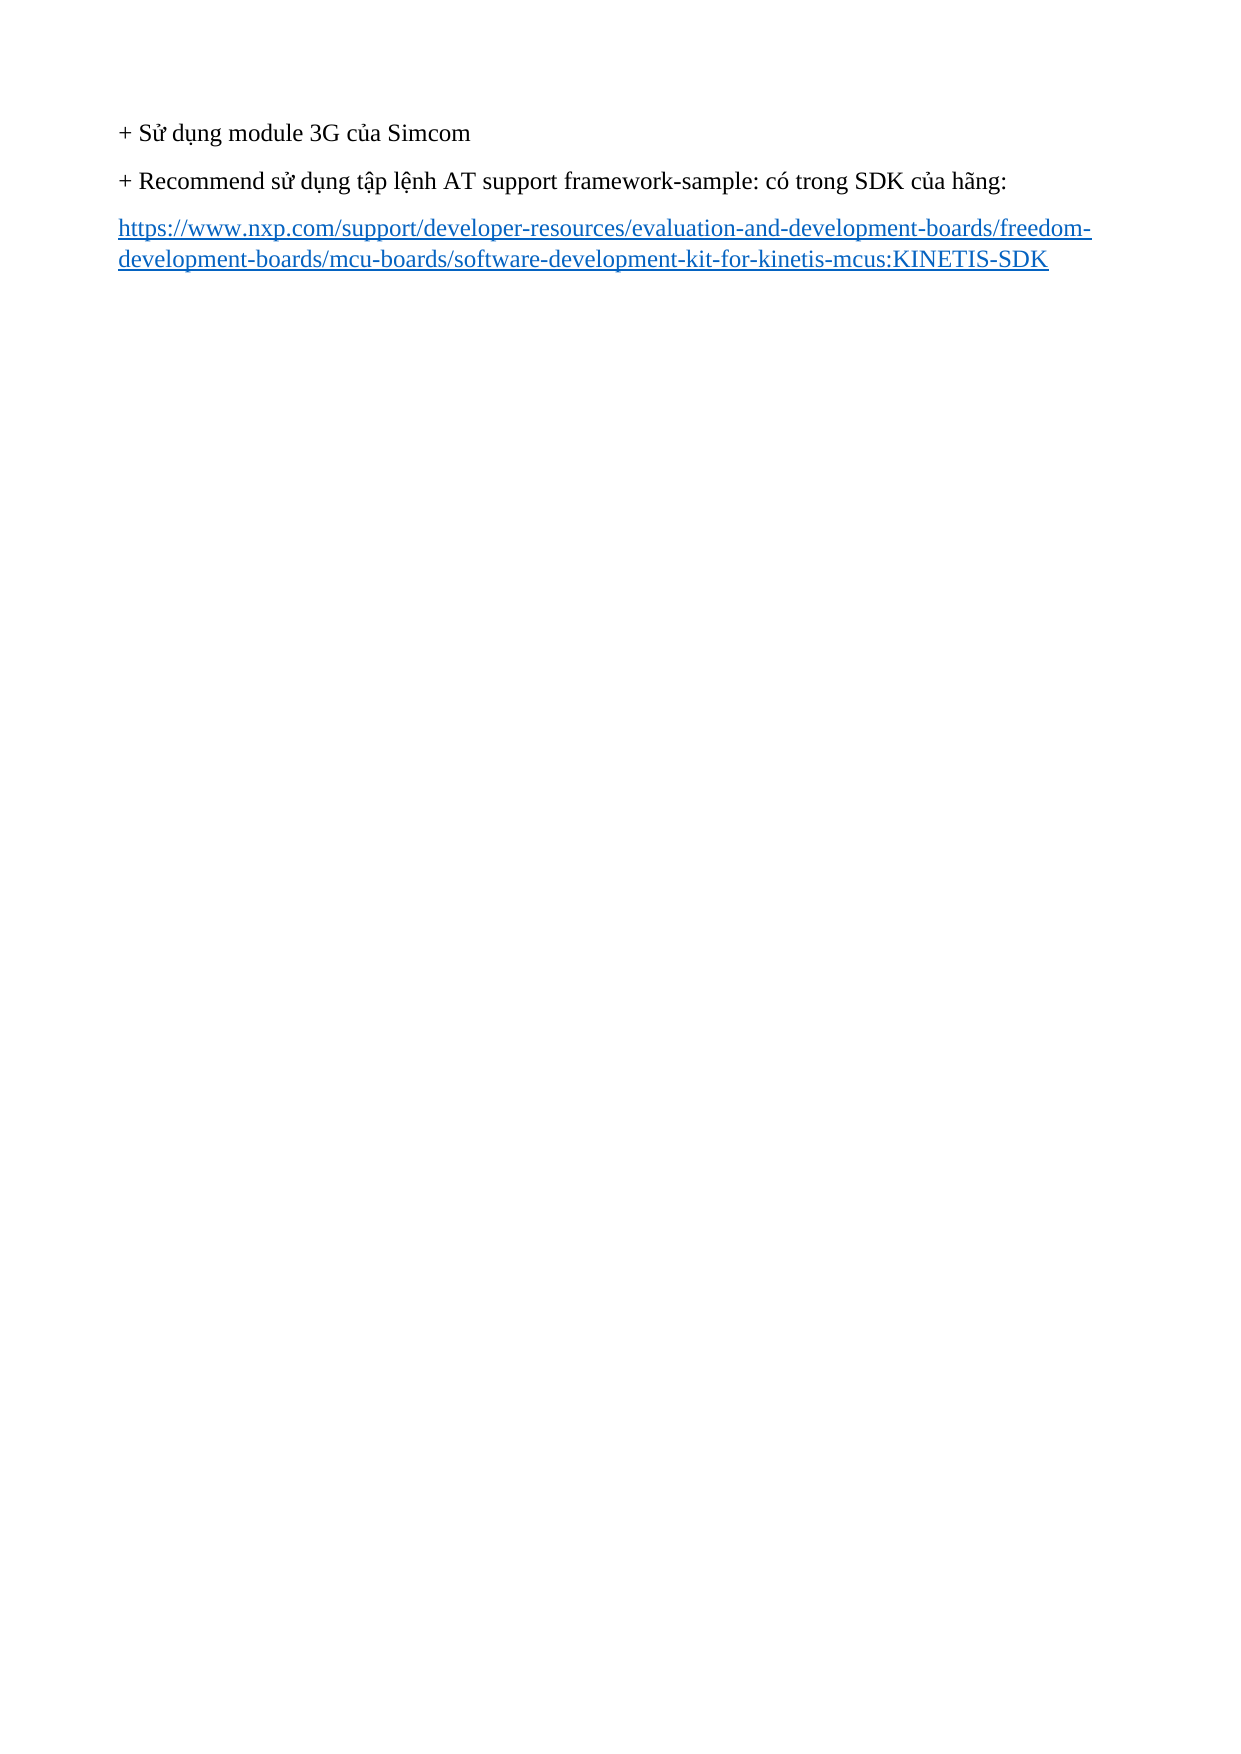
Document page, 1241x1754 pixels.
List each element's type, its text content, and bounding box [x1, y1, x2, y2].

text https://www.nxp.com/support/developer-resources/evaluation-and-development-boards/freedom-development-boards/mcu-boards/software-development-kit-for-kinetis-mcus:KINETIS-SDK [118, 213, 1181, 273]
text + Recommend sử dụng tập lệnh AT support framework-sample: có trong SDK của hãng: [118, 166, 1181, 194]
text + Sử dụng module 3G của Simcom [118, 118, 1181, 147]
